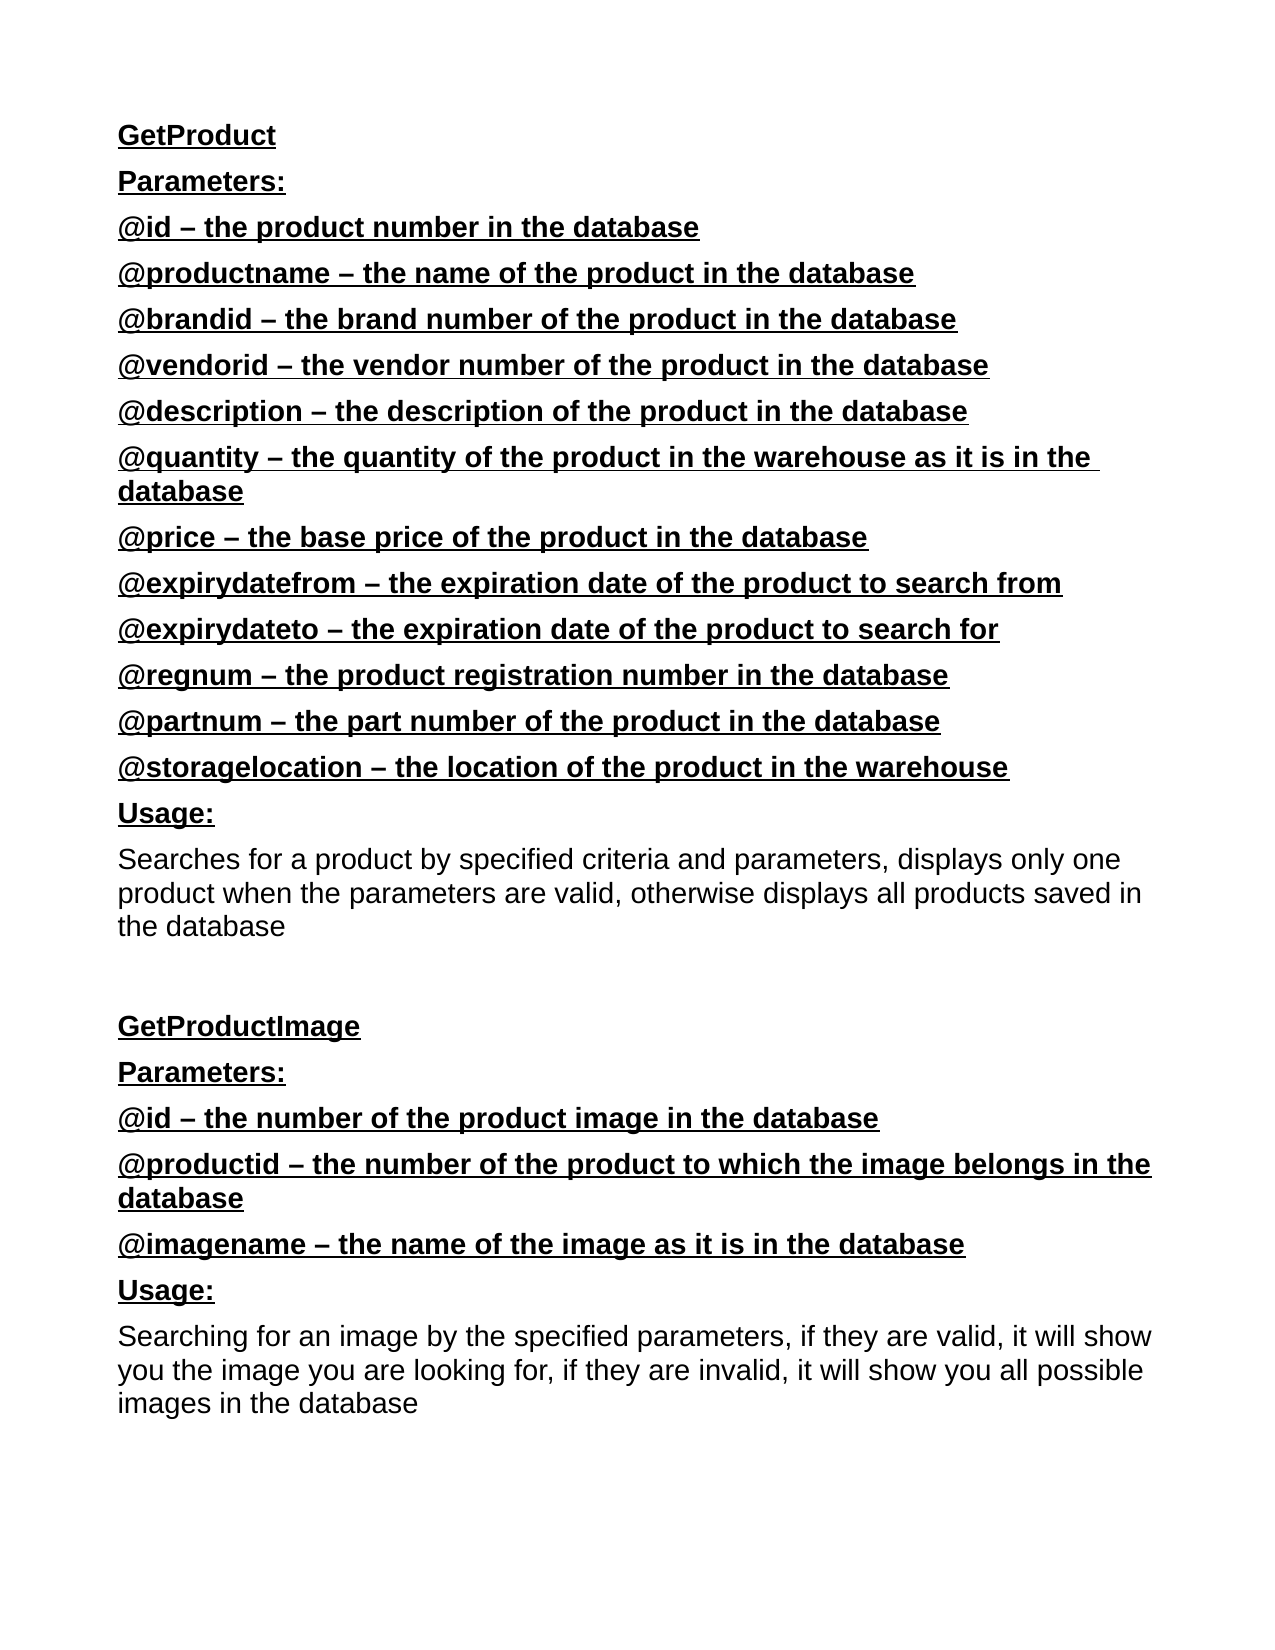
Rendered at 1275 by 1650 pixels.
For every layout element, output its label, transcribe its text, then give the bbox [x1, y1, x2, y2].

text @id – the product number in the database [117, 210, 1158, 244]
text @expirydateto – the expiration date of the product to search for [117, 612, 1158, 646]
text @expirydatefrom – the expiration date of the product to search from [117, 566, 1158, 599]
text @regnum – the product registration number in the database [117, 658, 1158, 692]
text @productname – the name of the product in the database [117, 256, 1158, 290]
text @partnum – the part number of the product in the database [117, 704, 1158, 738]
text Usage: [117, 796, 1158, 830]
text @description – the description of the product in the database [117, 394, 1158, 428]
text Usage: [117, 1273, 1158, 1306]
text Searching for an image by the specified parameters, if they are valid, it will show you the image you are looking for, if they are invalid, it will show you all possible images in the database [117, 1319, 1158, 1419]
text @productid – the number of the product to which the image belongs in the database [117, 1147, 1158, 1214]
subtitle GetProductImage [117, 1009, 1158, 1043]
text Parameters: [117, 164, 1158, 198]
text @id – the number of the product image in the database [117, 1101, 1158, 1135]
text @vendorid – the vendor number of the product in the database [117, 348, 1158, 382]
text @storagelocation – the location of the product in the warehouse [117, 750, 1158, 784]
subtitle GetProduct [117, 118, 1158, 152]
text Searches for a product by specified criteria and parameters, displays only one product when the parameters are valid, otherwise displays all products saved in the database [117, 842, 1158, 943]
text Parameters: [117, 1055, 1158, 1089]
text @brandid – the brand number of the product in the database [117, 302, 1158, 336]
text @quantity – the quantity of the product in the warehouse as it is in the database [117, 440, 1158, 507]
text @imagename – the name of the image as it is in the database [117, 1227, 1158, 1260]
text @price – the base price of the product in the database [117, 520, 1158, 553]
